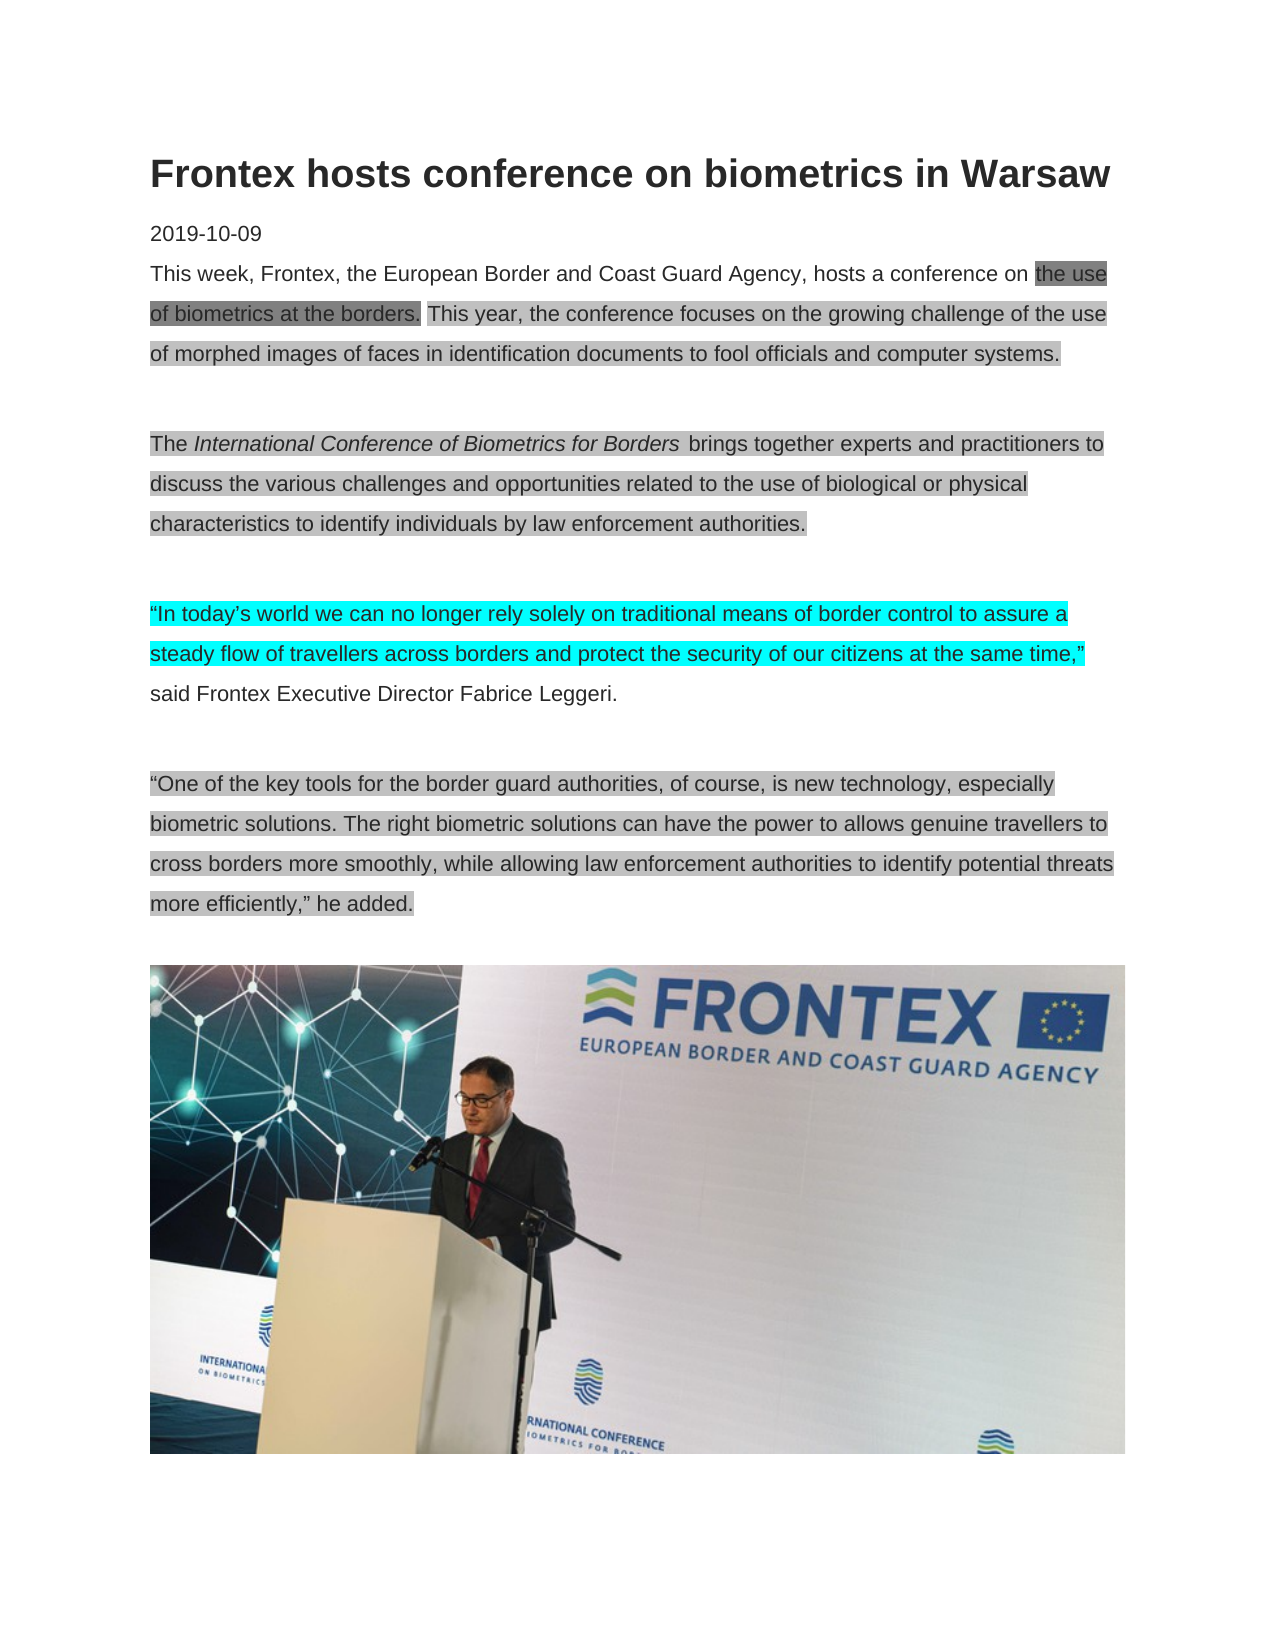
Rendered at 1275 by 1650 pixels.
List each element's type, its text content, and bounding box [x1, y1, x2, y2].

picture [150, 965, 1125, 1454]
text 2019-10-09 [150, 221, 1125, 246]
text Frontex hosts conference on biometrics in Warsaw [150, 150, 1125, 196]
text “In today’s world we can no longer rely solely on traditional means of border control to assure a steady flow of travellers across borders and protect the security of our citizens at the same time,” said Frontex Executive Director Fabrice Leggeri. [150, 586, 1125, 706]
text “One of the key tools for the border guard authorities, of course, is new technology, especially biometric solutions. The right biometric solutions can have the power to allows genuine travellers to cross borders more smoothly, while allowing law enforcement authorities to identify potential threats more efficiently,” he added. [150, 756, 1125, 916]
text The International Conference of Biometrics for Borders brings together experts and practitioners to discuss the various challenges and opportunities related to the use of biological or physical characteristics to identify individuals by law enforcement authorities. [150, 416, 1125, 536]
text This week, Frontex, the European Border and Coast Guard Agency, hosts a conference on the use of biometrics at the borders. This year, the conference focuses on the growing challenge of the use of morphed images of faces in identification documents to fool officials and computer systems. [150, 246, 1125, 366]
